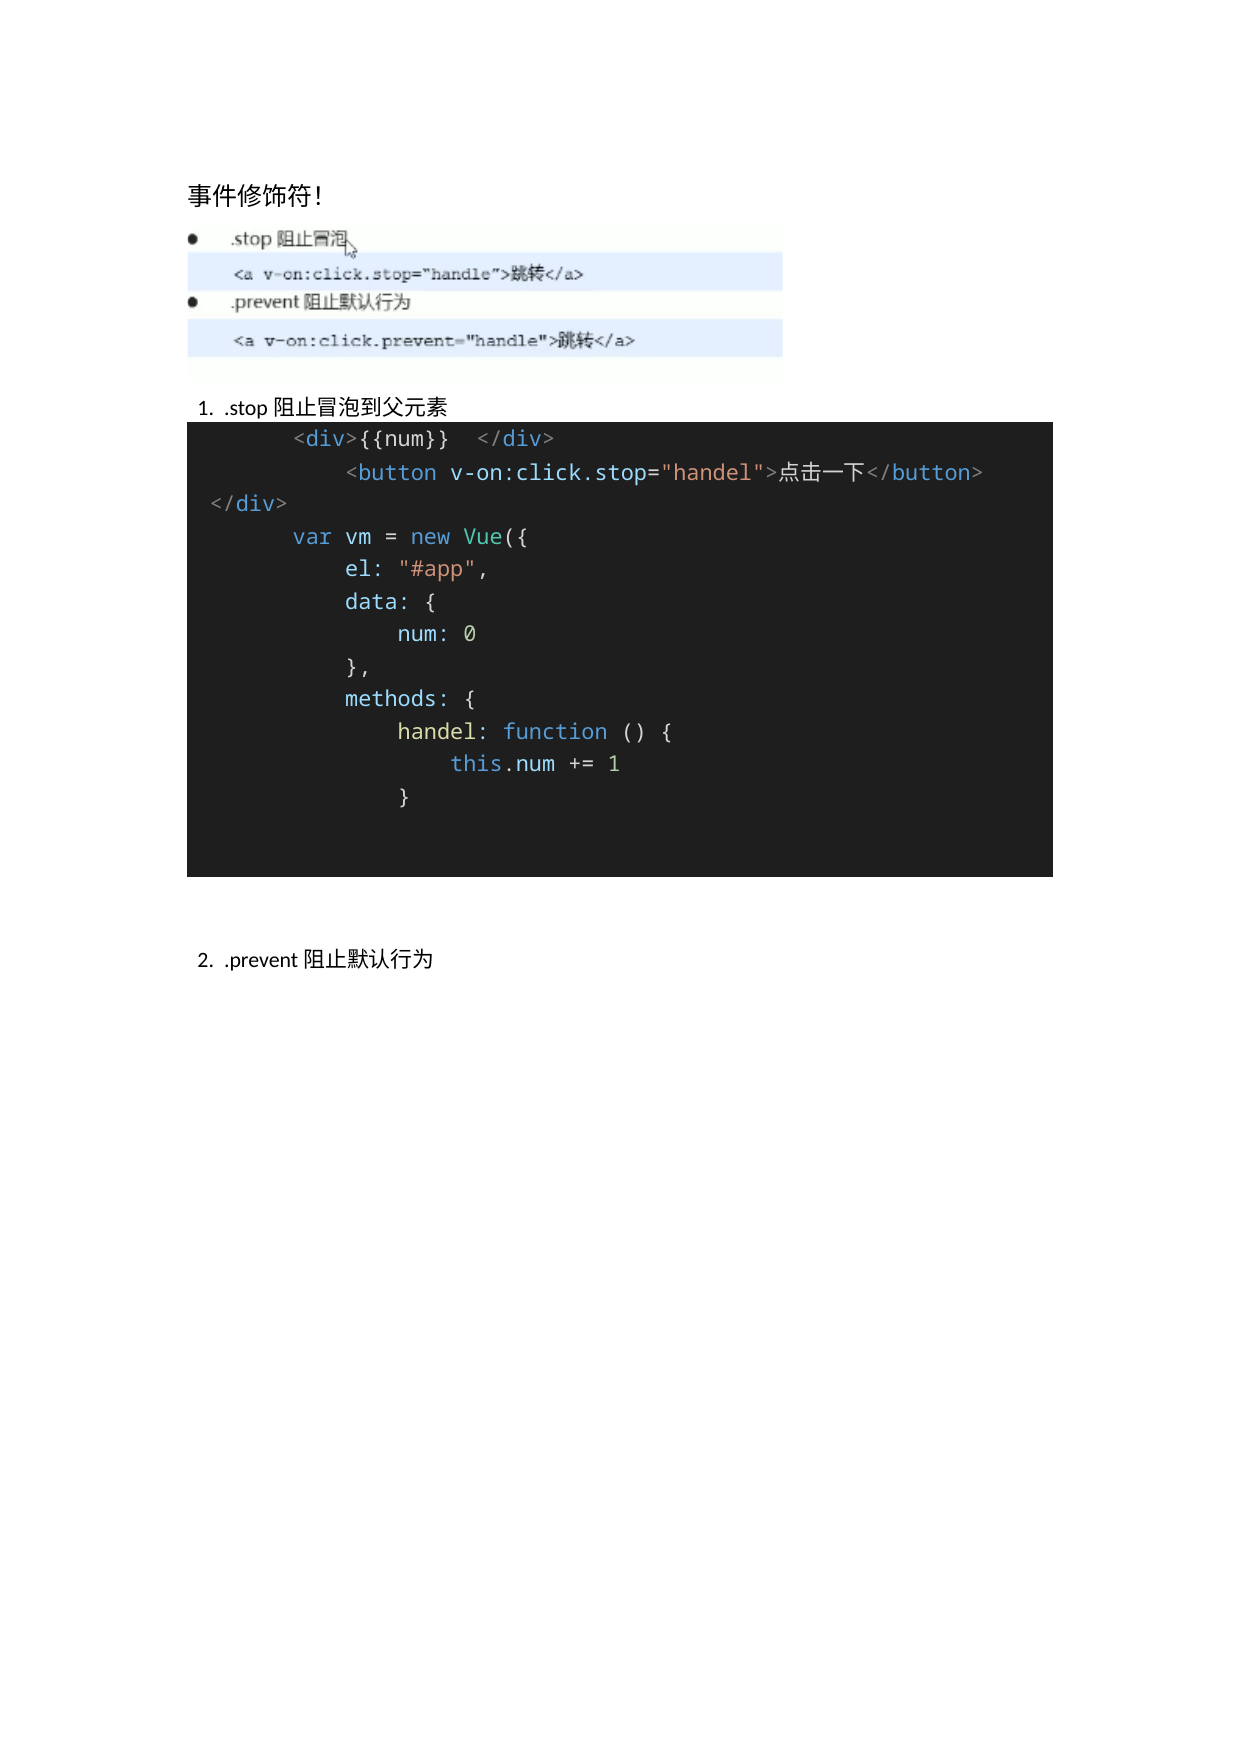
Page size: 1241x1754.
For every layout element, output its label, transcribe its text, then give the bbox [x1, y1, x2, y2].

text }, [187, 649, 1053, 682]
text handel: function () { [187, 714, 1053, 747]
text num: 0 [187, 617, 1053, 649]
text methods: { [187, 682, 1053, 714]
picture [187, 227, 783, 381]
text 1. .stop 阻止冒泡到父元素 [187, 389, 1053, 422]
text this.num += 1 [187, 747, 1053, 779]
text </div> [187, 487, 1053, 519]
text 事件修饰符！ [187, 162, 1053, 227]
text <div>{{num}} </div> [187, 422, 1053, 454]
text var vm = new Vue({ [187, 519, 1053, 552]
text <button v-on:click.stop="handel">点击一下</button> [187, 454, 1053, 487]
text } [187, 779, 1053, 812]
text el: "#app", [187, 552, 1053, 584]
text 2. .prevent 阻止默认行为 [187, 942, 1053, 974]
text data: { [187, 584, 1053, 617]
